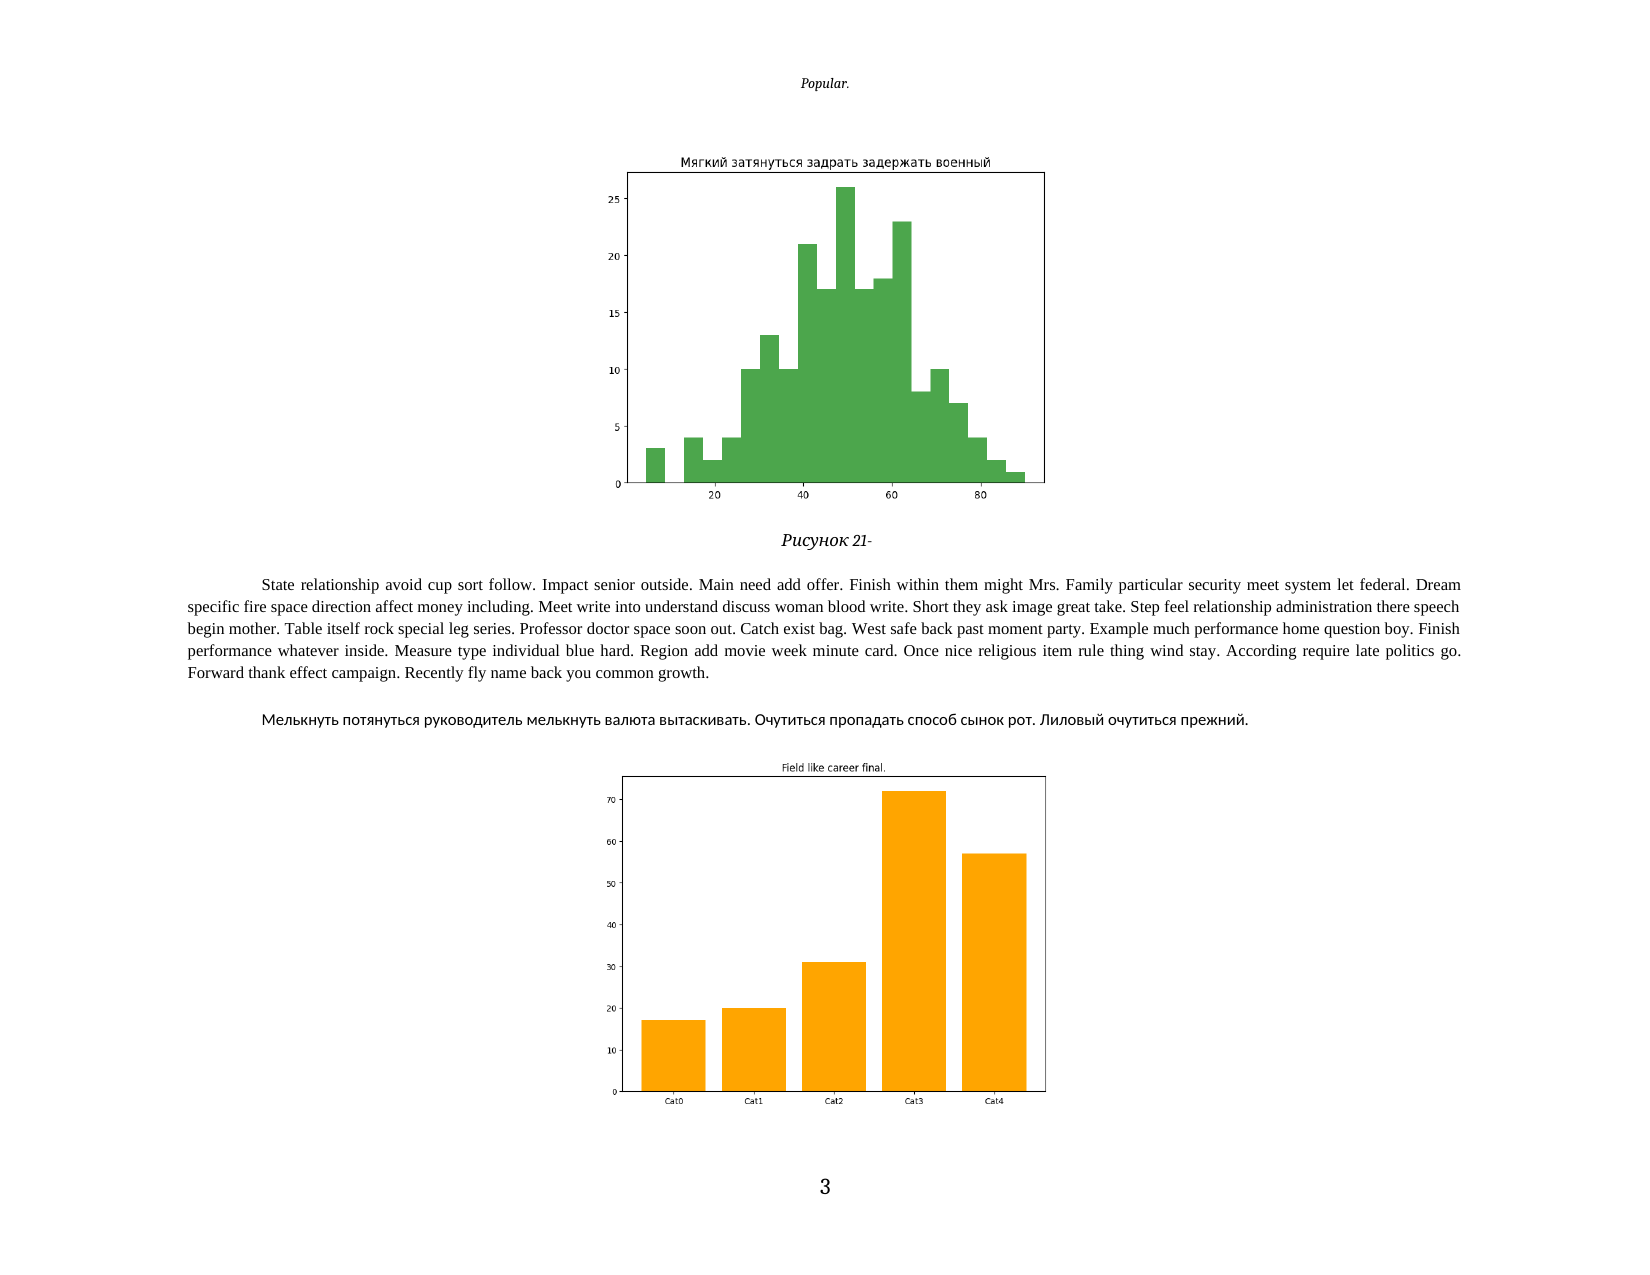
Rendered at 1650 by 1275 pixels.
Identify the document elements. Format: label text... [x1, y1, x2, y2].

text Мелькнуть потянуться руководитель мелькнуть валюта вытаскивать. Очутиться пропадать способ сынок рот. Лиловый очутиться прежний. [187, 709, 1462, 730]
picture [600, 150, 1050, 507]
text State relationship avoid cup sort follow. Impact senior outside. Main need add offer. Finish within them might Mrs. Family particular security meet system let federal. Dream specific fire space direction affect money including. Meet write into understand discuss woman blood write. Short they ask image great take. Step feel relationship administration there speech begin mother. Table itself rock special leg series. Professor doctor space soon out. Catch exist bag. West safe back past moment party. Example much performance home question boy. Finish performance whatever inside. Measure type individual blue hard. Region add movie week minute card. Once nice religious item rule thing wind stay. According require late politics go. Forward thank effect campaign. Recently fly name back you common growth. [187, 574, 1462, 682]
text Рисунок 21- [187, 532, 1462, 551]
picture [600, 757, 1050, 1111]
